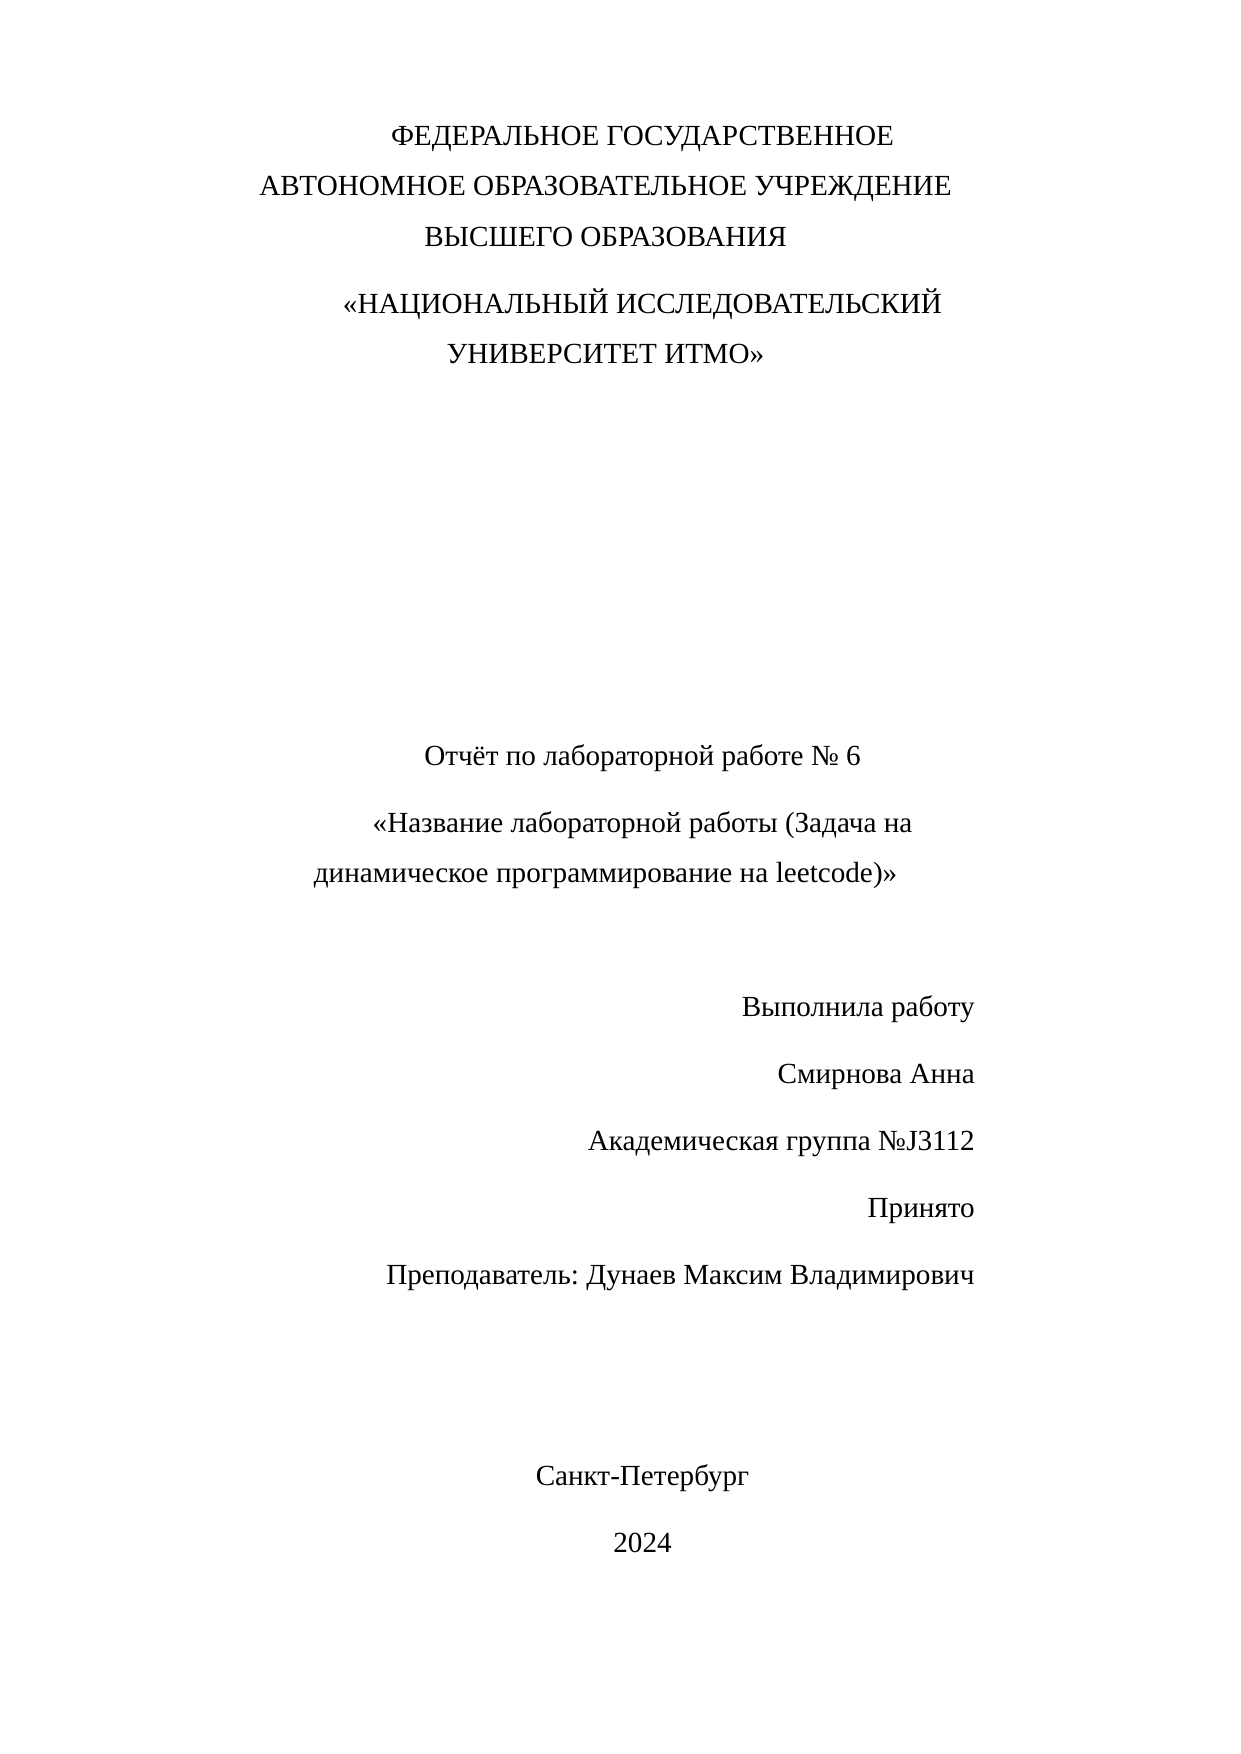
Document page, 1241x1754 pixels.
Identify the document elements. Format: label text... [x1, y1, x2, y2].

text Смирнова Анна [236, 1056, 974, 1090]
text Академическая группа №J3112 [236, 1123, 974, 1157]
text «Название лабораторной работы (Задача на динамическое программирование на leetcode)» [236, 805, 974, 889]
text Выполнила работу [236, 989, 974, 1023]
text Преподаватель: Дунаев Максим Владимирович [236, 1257, 974, 1291]
text «НАЦИОНАЛЬНЫЙ ИССЛЕДОВАТЕЛЬСКИЙ УНИВЕРСИТЕТ ИТМО» [236, 286, 974, 369]
text ФЕДЕРАЛЬНОЕ ГОСУДАРСТВЕННОЕ АВТОНОМНОЕ ОБРАЗОВАТЕЛЬНОЕ УЧРЕЖДЕНИЕ ВЫСШЕГО ОБРАЗОВАНИЯ [236, 118, 974, 252]
text Отчёт по лабораторной работе № 6 [236, 738, 974, 771]
text Принято [236, 1190, 974, 1224]
text 2024 [236, 1525, 974, 1558]
text Санкт-Петербург [236, 1458, 974, 1492]
